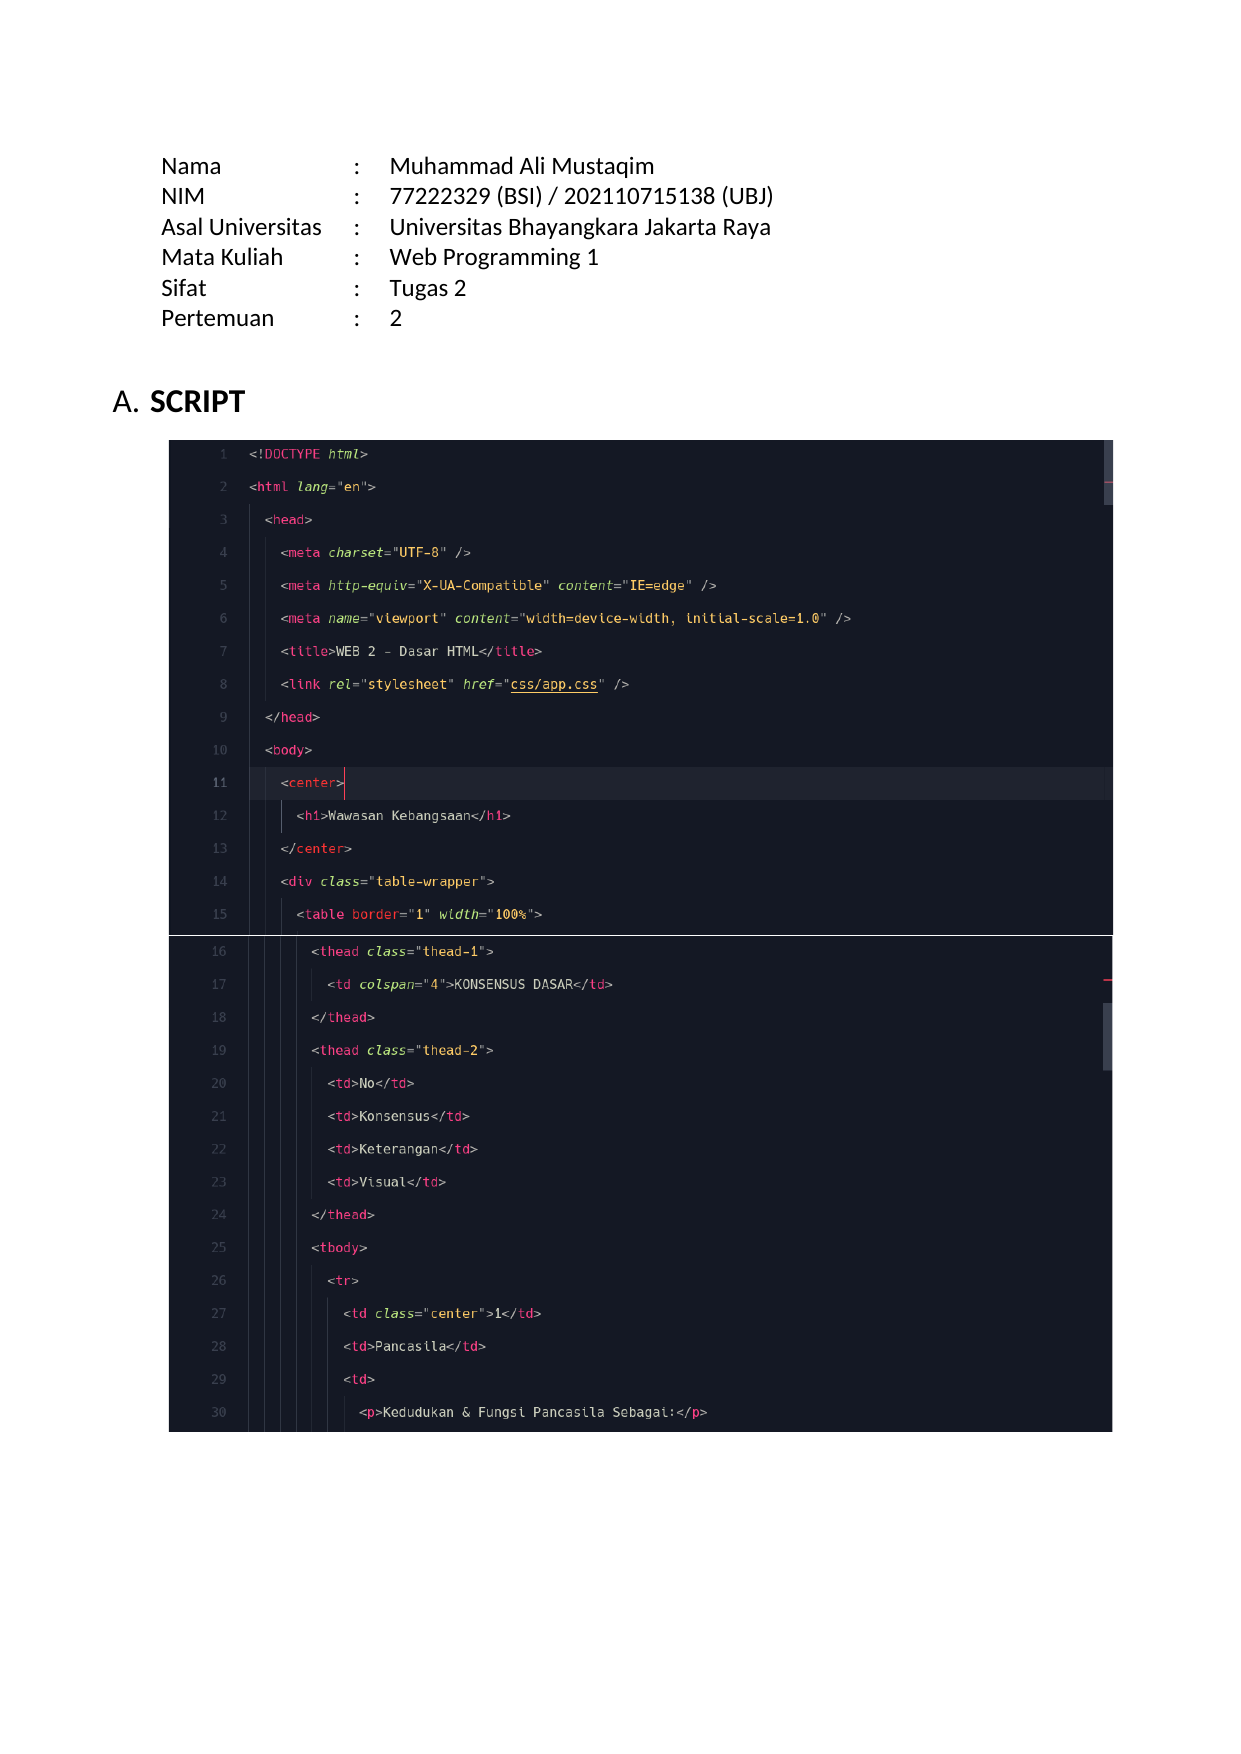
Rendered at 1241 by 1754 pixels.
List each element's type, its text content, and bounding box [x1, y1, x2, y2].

table_cell : [342, 181, 378, 211]
table_header Muhammad Ali Mustaqim [378, 150, 1086, 181]
table_cell : [342, 211, 378, 242]
table_cell Sifat [150, 272, 342, 303]
table_cell Web Programming 1 [378, 242, 1086, 272]
table_cell Mata Kuliah [150, 242, 342, 272]
table_header : [342, 150, 378, 181]
table_cell : [342, 303, 378, 333]
table_cell Asal Universitas [150, 211, 342, 242]
table_cell 77222329 (BSI) / 202110715138 (UBJ) [378, 181, 1086, 211]
table_cell 2 [378, 303, 1086, 333]
table_cell Pertemuan [150, 303, 342, 333]
table_cell : [342, 272, 378, 303]
table_header Nama [150, 150, 342, 181]
table_cell : [342, 242, 378, 272]
list SCRIPT [112, 380, 1090, 421]
table_cell NIM [150, 181, 342, 211]
table_cell Universitas Bhayangkara Jakarta Raya [378, 211, 1086, 242]
table_cell Tugas 2 [378, 272, 1086, 303]
